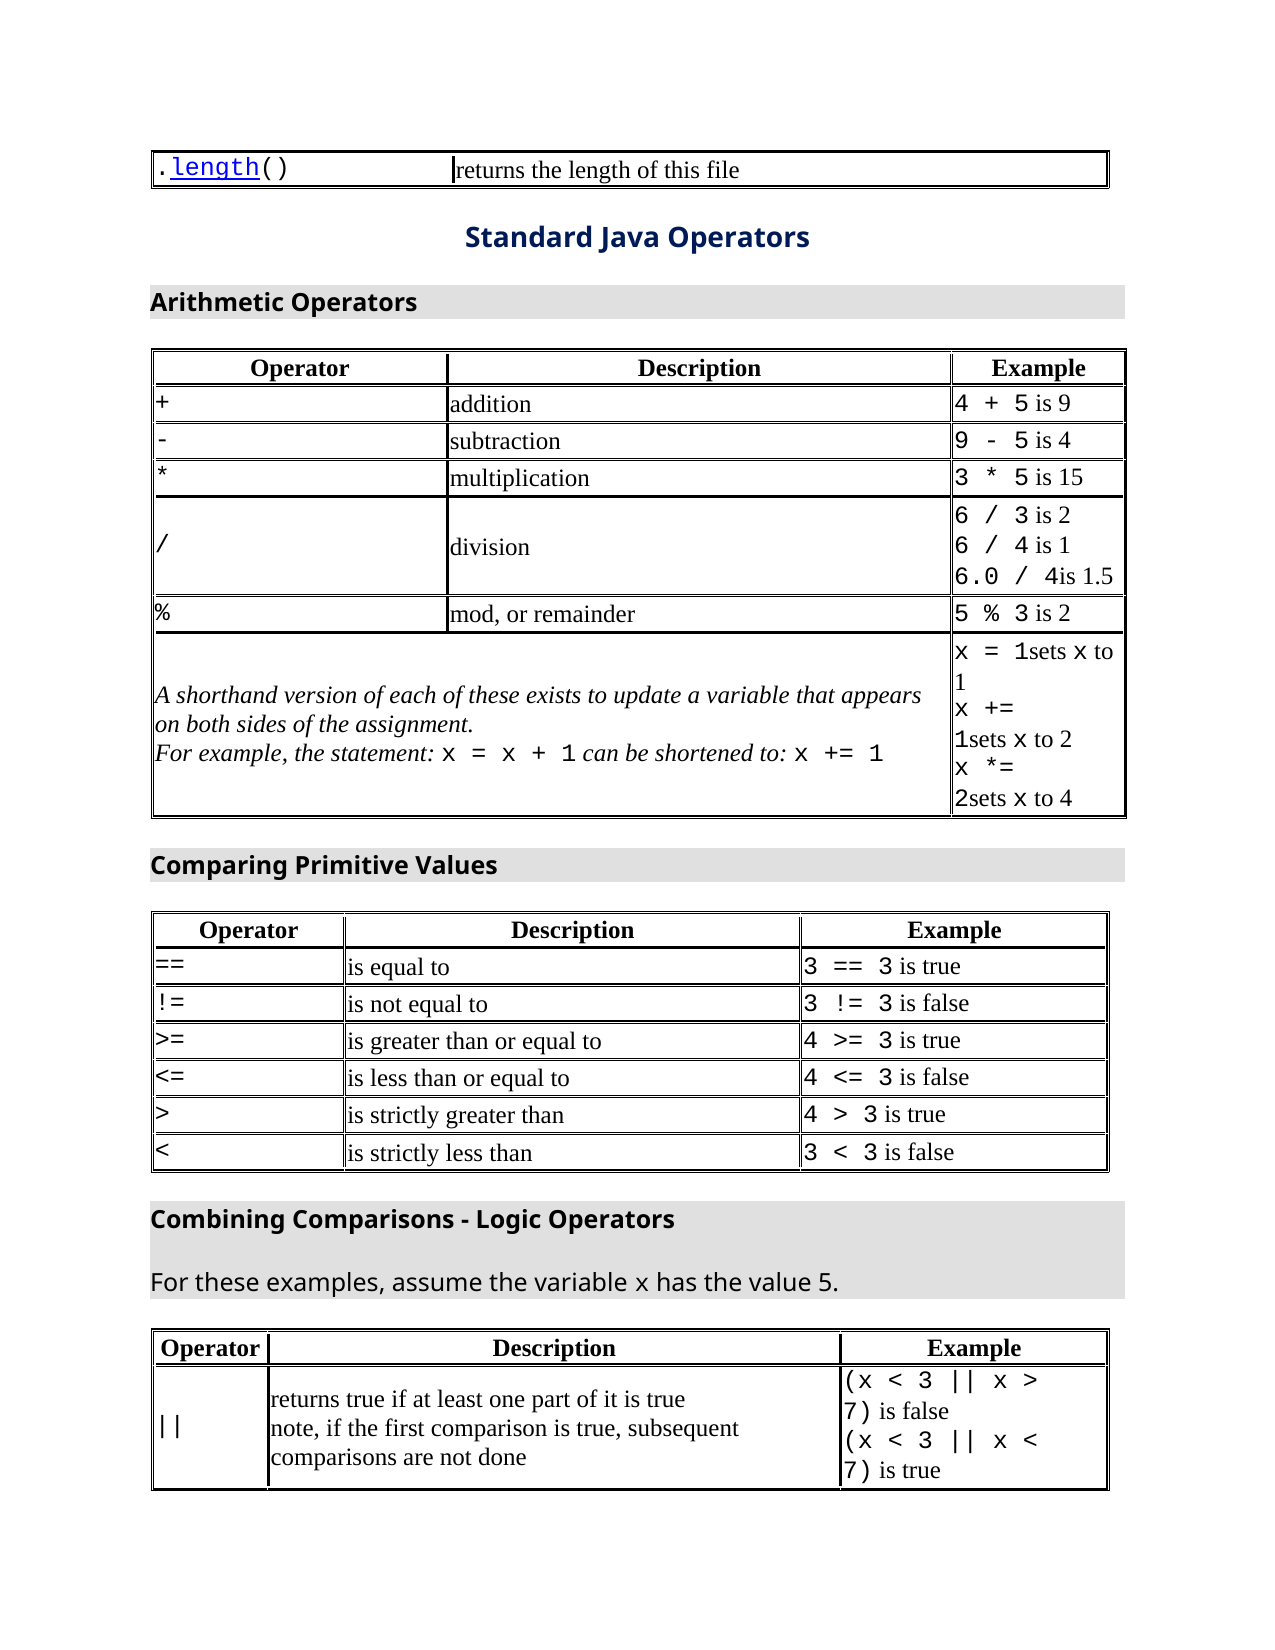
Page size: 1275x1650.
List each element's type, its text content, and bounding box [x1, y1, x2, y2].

table_cell >= [154, 1020, 343, 1057]
table_cell (x < 3 || x > 7) is false (x < 3 || x < 7) is true [840, 1363, 1107, 1488]
table_cell 3 * 5 is 15 [952, 458, 1126, 495]
table_cell != [154, 983, 343, 1020]
table_cell 3 < 3 is false [801, 1132, 1108, 1169]
table_header Description [268, 1332, 840, 1363]
text For these examples, assume the variable x has the value 5. [150, 1265, 1125, 1299]
table_cell .length() [154, 153, 453, 185]
table_cell 3 != 3 is false [802, 983, 1107, 1020]
text Arithmetic Operators [150, 285, 1125, 319]
table_header Operator [154, 914, 345, 946]
table_cell is not equal to [346, 987, 799, 1020]
table_cell is less than or equal to [346, 1061, 799, 1095]
table_header Description [447, 352, 952, 383]
table_cell 4 + 5 is 9 [953, 383, 1125, 421]
table_cell % [152, 594, 447, 631]
table_cell is strictly greater than [346, 1098, 799, 1132]
table_cell x = 1sets x to 1 x += 1sets x to 2 x *= 2sets x to 4 [952, 631, 1124, 815]
table_header Example [952, 352, 1124, 383]
table_cell / [154, 495, 446, 594]
table_header Operator [154, 1330, 268, 1363]
table_cell * [152, 458, 447, 495]
table_cell <= [154, 1058, 343, 1095]
table_cell returns true if at least one part of it is true note, if the first comparison is true, subsequent comparisons are not done [268, 1367, 840, 1488]
table_cell || [154, 1363, 268, 1488]
table_cell subtraction [449, 424, 950, 458]
table_cell 6 / 3 is 2 6 / 4 is 1 6.0 / 4is 1.5 [953, 495, 1124, 594]
table_header Example [801, 914, 1106, 946]
table_cell is greater than or equal to [346, 1024, 799, 1057]
table_cell returns the length of this file [453, 153, 1106, 185]
table_cell == [154, 946, 343, 983]
table_cell multiplication [449, 461, 950, 495]
table_cell > [152, 1095, 345, 1132]
table_cell is strictly less than [345, 1135, 801, 1169]
text Combining Comparisons - Logic Operators [150, 1201, 1125, 1236]
table_cell is equal to [346, 949, 799, 983]
table_cell addition [449, 387, 950, 421]
text Standard Java Operators [150, 217, 1125, 256]
table_cell 4 >= 3 is true [802, 1020, 1107, 1057]
table_header Example [840, 1332, 1106, 1363]
table_cell A shorthand version of each of these exists to update a variable that appears on both sides of the assignment. For example, the statement: x = x + 1 can be shortened to: x += 1 [154, 631, 952, 815]
table_cell mod, or remainder [449, 597, 950, 631]
text Comparing Primitive Values [150, 848, 1125, 882]
table_cell < [152, 1132, 345, 1169]
table_cell + [154, 383, 446, 421]
table_header Description [345, 914, 801, 946]
table_cell 3 == 3 is true [802, 946, 1106, 983]
table_cell 4 > 3 is true [801, 1095, 1108, 1132]
table_cell 9 - 5 is 4 [952, 421, 1126, 458]
table_header Operator [154, 352, 447, 383]
table_cell 5 % 3 is 2 [952, 594, 1126, 631]
table_cell - [152, 421, 447, 458]
table_cell 4 <= 3 is false [802, 1058, 1107, 1095]
table_cell division [449, 498, 950, 594]
